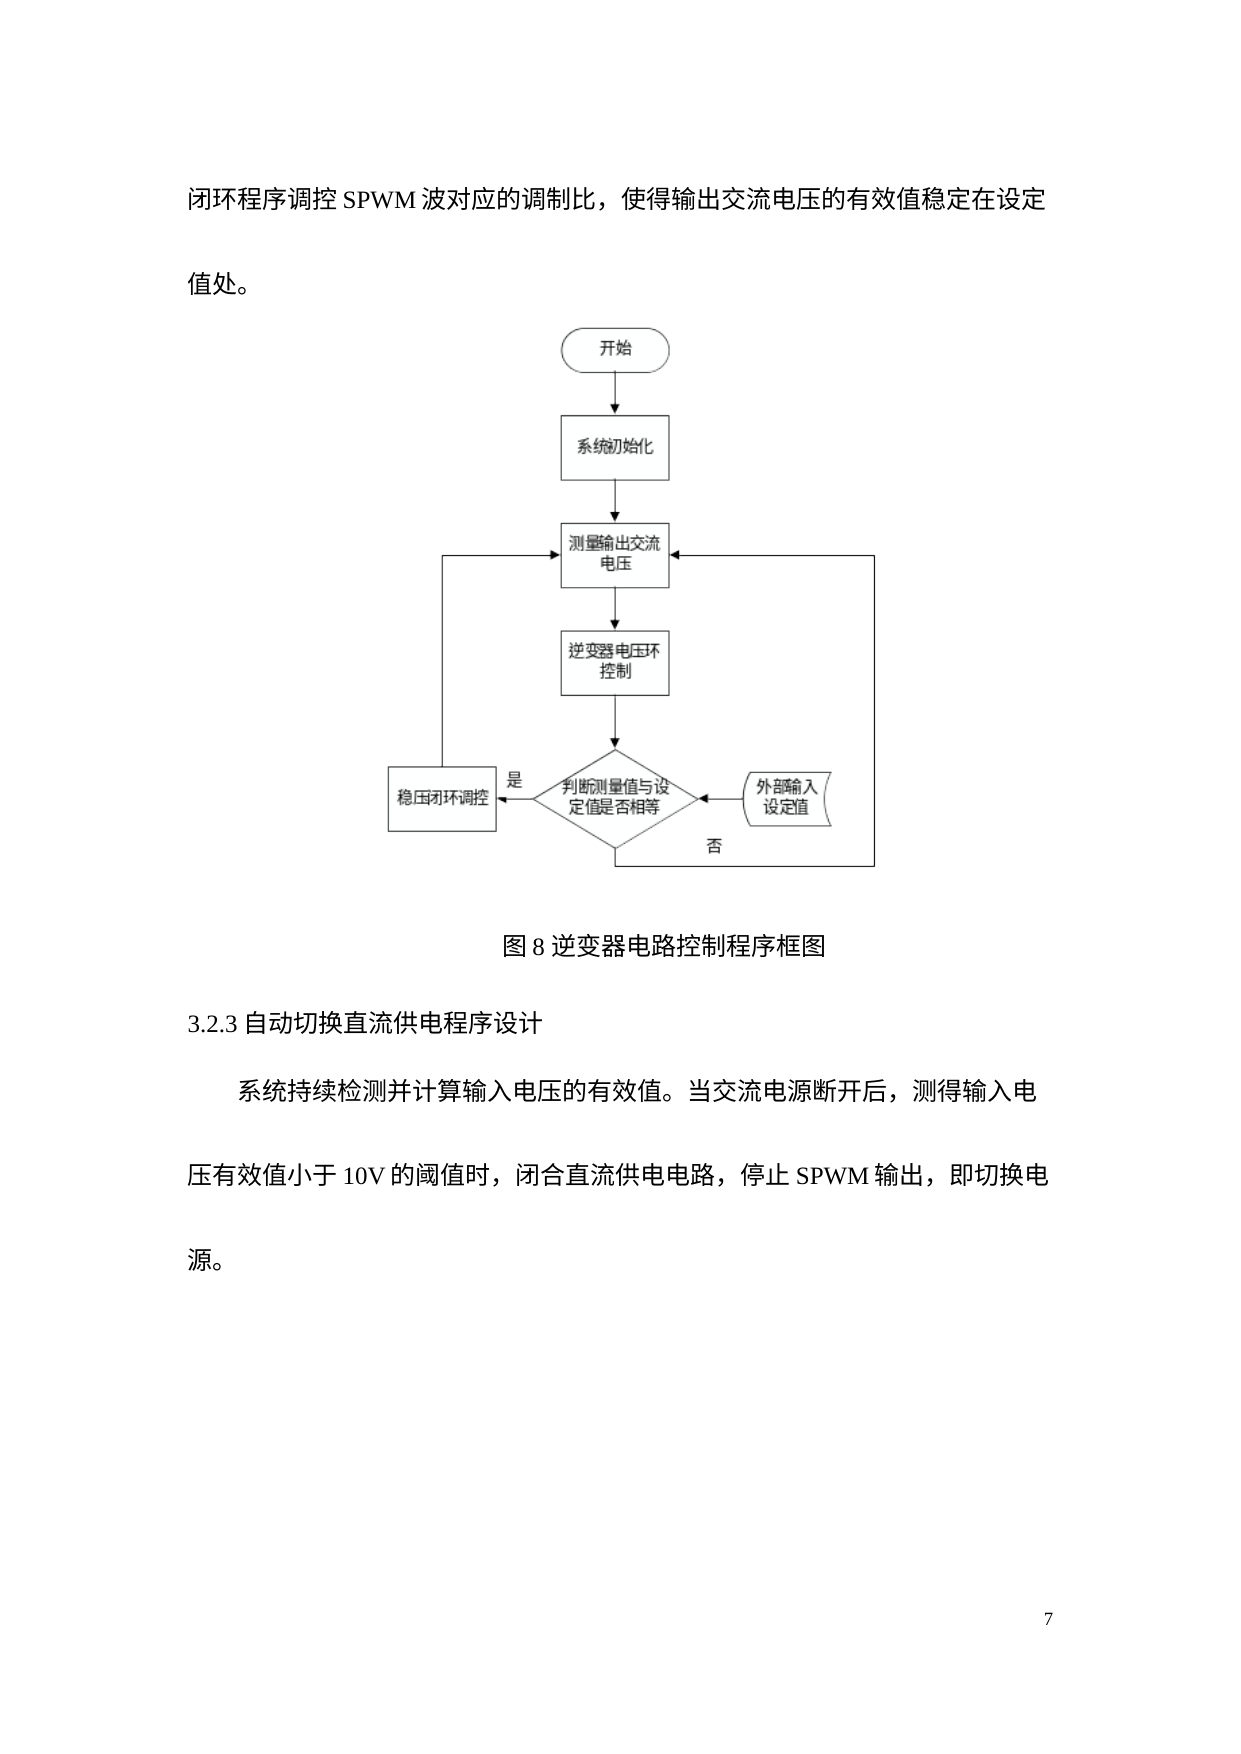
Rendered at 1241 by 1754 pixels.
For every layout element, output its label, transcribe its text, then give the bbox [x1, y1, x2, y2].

text 图8 逆变器电路控制程序框图 [231, 910, 1053, 978]
subtitle 3.2.3 自动切换直流供电程序设计 [187, 987, 1053, 1055]
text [187, 164, 1053, 317]
text 系统持续检测并计算输入电压的有效值。当交流电源断开后，测得输入电压有效值小于10V的阈值时，闭合直流供电电路，停止SPWM输出，即切换电源。 [187, 1055, 1053, 1293]
